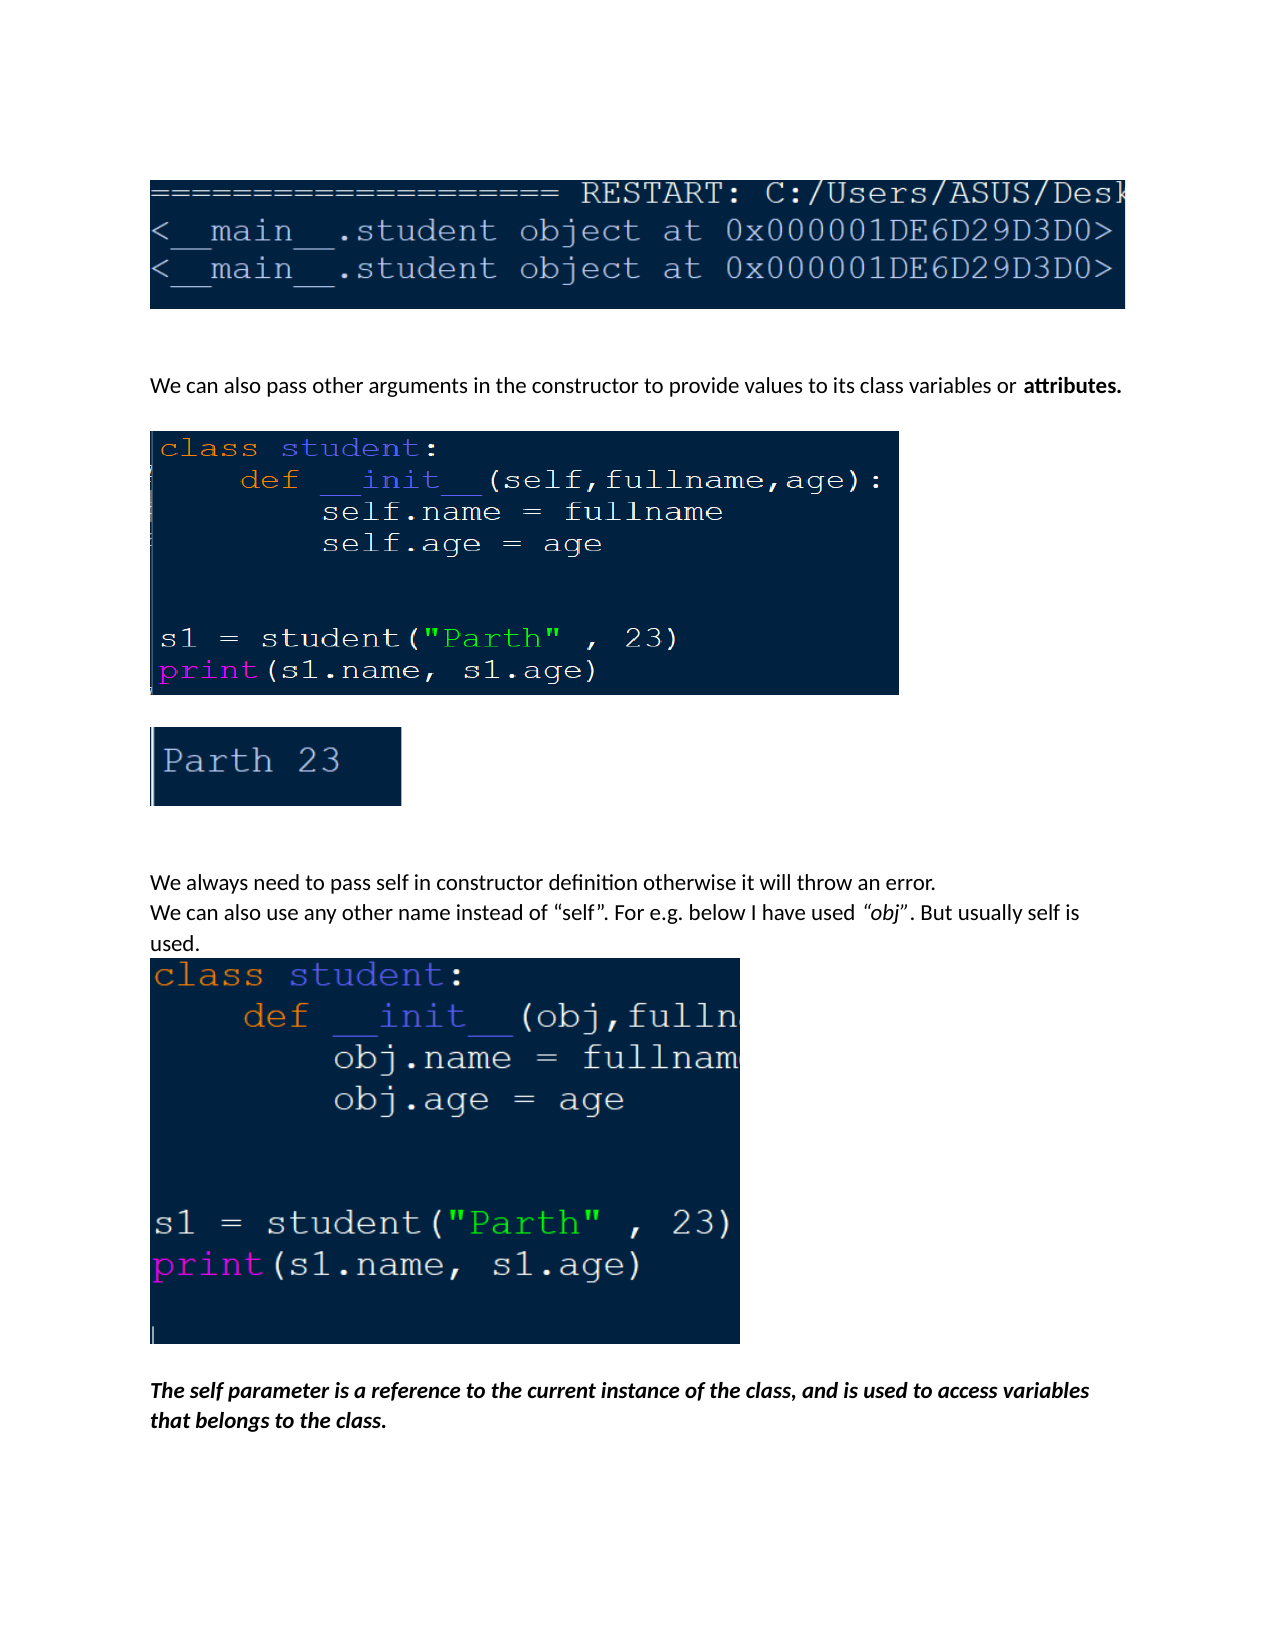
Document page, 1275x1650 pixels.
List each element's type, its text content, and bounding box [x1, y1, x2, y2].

text The self parameter is a reference to the current instance of the class, and is used to access variables [150, 1376, 1125, 1404]
picture [150, 431, 899, 695]
text that belongs to the class. [150, 1407, 1125, 1434]
picture [150, 727, 402, 806]
picture [150, 180, 1125, 309]
text We can also pass other arguments in the constructor to provide values to its class variables or attributes. [150, 371, 1125, 399]
text We always need to pass self in constructor definition otherwise it will throw an error. [150, 868, 1125, 896]
text We can also use any other name instead of “self”. For e.g. below I have used “obj”. But usually self is used. [150, 898, 1125, 957]
picture [150, 958, 740, 1344]
